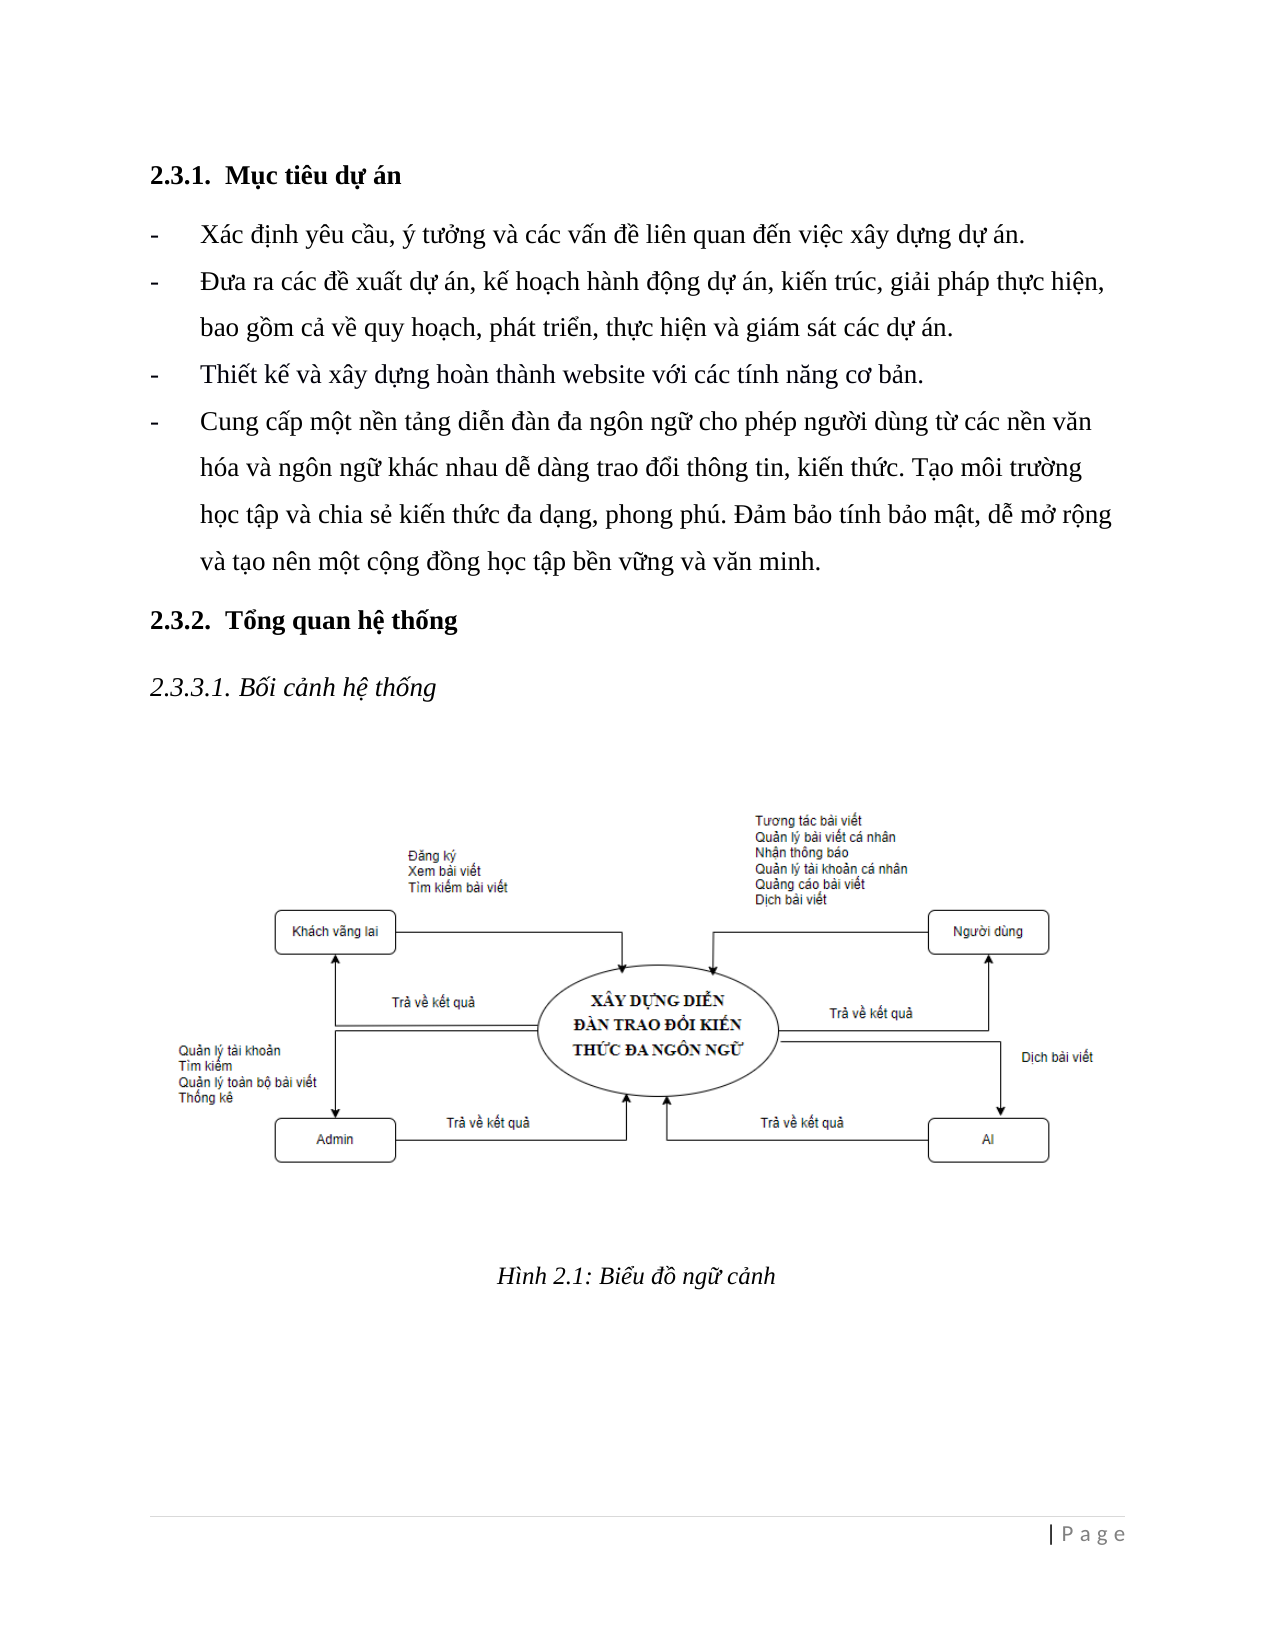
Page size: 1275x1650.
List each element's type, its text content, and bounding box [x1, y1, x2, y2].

picture [150, 761, 1125, 1247]
subtitle Bối cảnh hệ thống [150, 672, 1125, 703]
subtitle Mục tiêu dự án [150, 159, 1125, 190]
subtitle Tổng quan hệ thống [150, 604, 1125, 635]
list Thiết kế và xây dựng hoàn thành website với các tính năng cơ bản. [150, 358, 1125, 389]
list Xác định yêu cầu, ý tưởng và các vấn đề liên quan đến việc xây dựng dự án. [150, 218, 1125, 249]
list Hình 2.1: Biểu đồ ngữ cảnh [150, 1261, 1125, 1290]
list Cung cấp một nền tảng diễn đàn đa ngôn ngữ cho phép người dùng từ các nền văn hóa và ngôn ngữ khác nhau dễ dàng trao đổi thông tin, kiến thức. Tạo môi trường học tập và chia sẻ kiến thức đa dạng, phong phú. Đảm bảo tính bảo mật, dễ mở rộng và tạo nên một cộng đồng học tập bền vững và văn minh. [150, 405, 1125, 576]
list Đưa ra các đề xuất dự án, kế hoạch hành động dự án, kiến trúc, giải pháp thực hiện, bao gồm cả về quy hoạch, phát triển, thực hiện và giám sát các dự án. [150, 265, 1125, 343]
